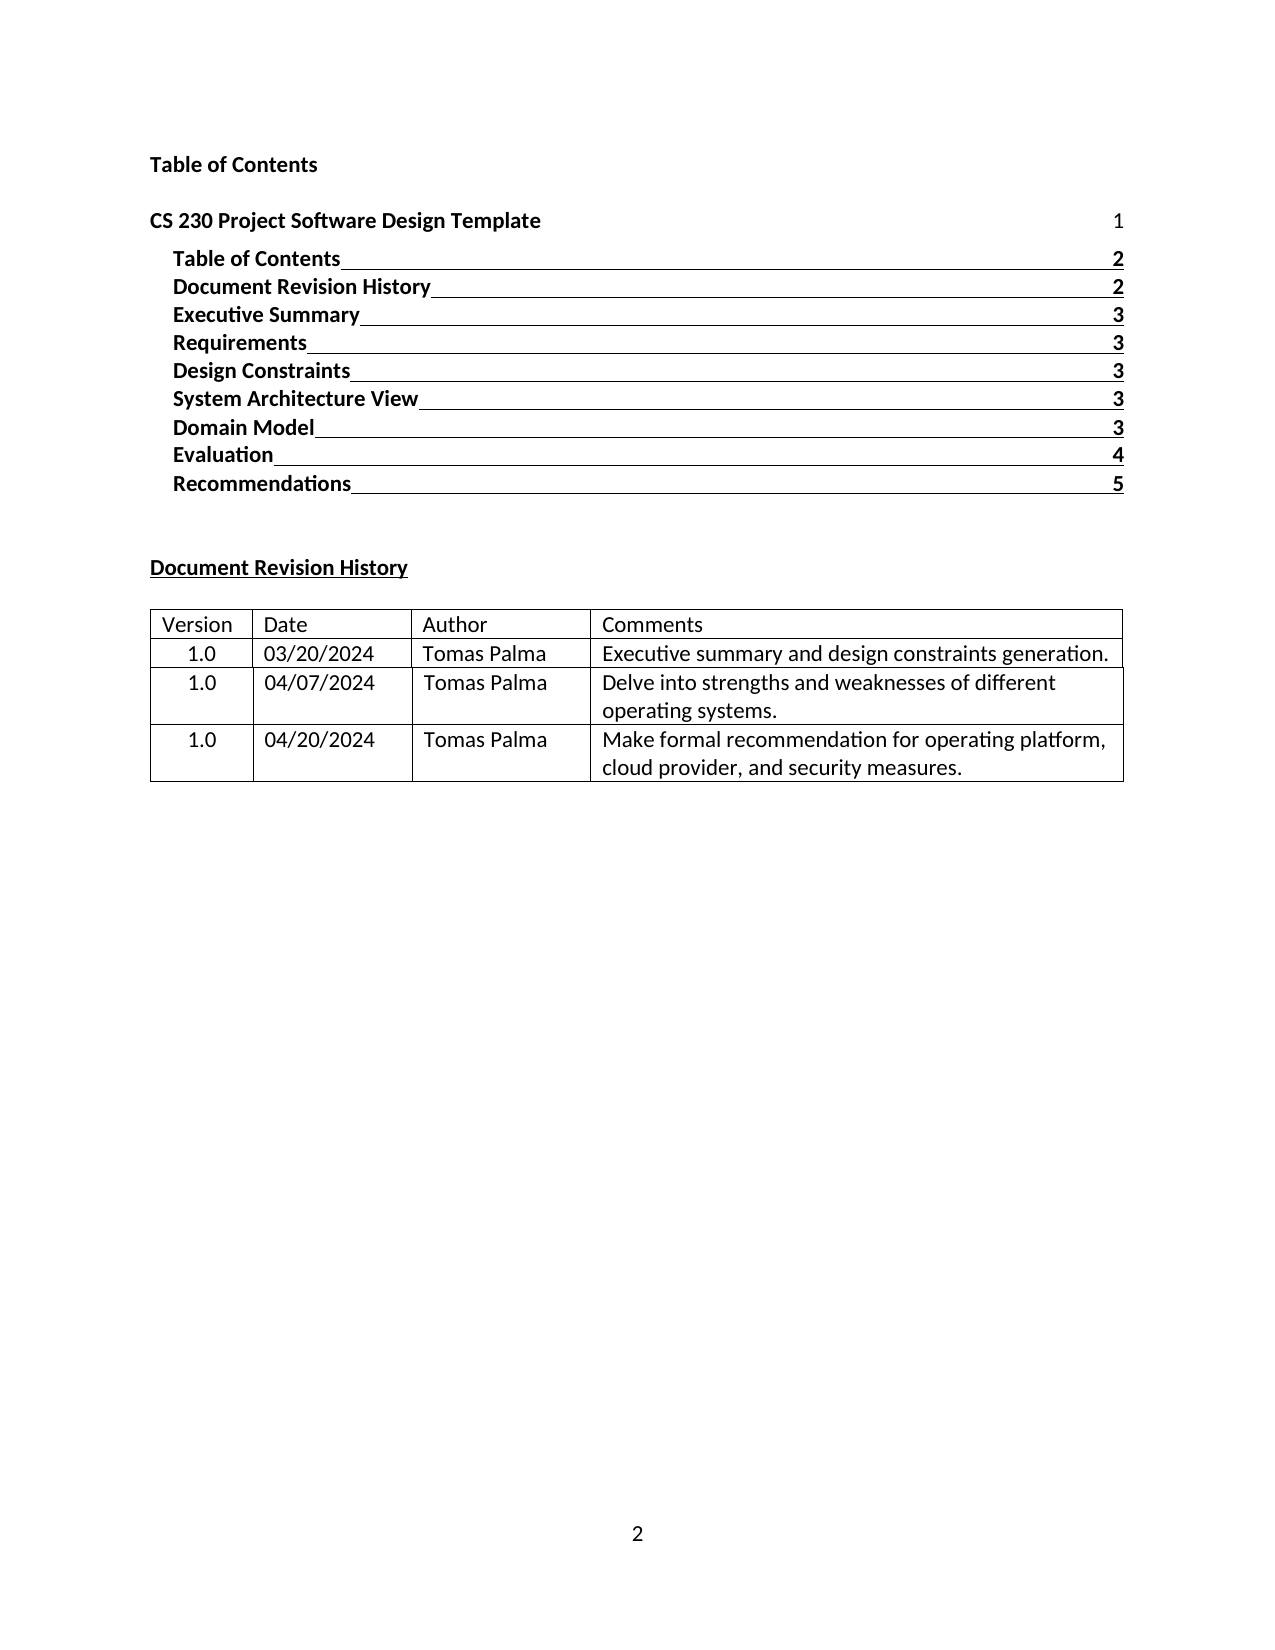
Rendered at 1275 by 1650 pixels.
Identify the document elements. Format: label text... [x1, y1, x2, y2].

table_cell 1.0 [151, 725, 253, 781]
table_cell 04/20/2024 [254, 725, 412, 781]
table_cell 03/20/2024 [253, 639, 411, 667]
table_header Comments [591, 610, 1122, 638]
table_cell Make formal recommendation for operating platform, cloud provider, and security measures. [591, 725, 1123, 781]
subtitle Document Revision History [150, 553, 1125, 581]
table_cell Delve into strengths and weaknesses of different operating systems. [591, 668, 1123, 724]
table_cell Tomas Palma [412, 639, 590, 667]
table_cell Tomas Palma [413, 668, 590, 724]
table_cell Executive summary and design constraints generation. [591, 639, 1122, 667]
table_header Date [253, 610, 411, 638]
table_header Version [151, 610, 252, 638]
subtitle Table of Contents [150, 150, 1125, 178]
table_cell 04/07/2024 [254, 668, 412, 724]
table_cell 1.0 [151, 668, 253, 724]
table_cell 1.0 [151, 639, 252, 667]
table_cell Tomas Palma [413, 725, 590, 781]
table_header Author [412, 610, 590, 638]
